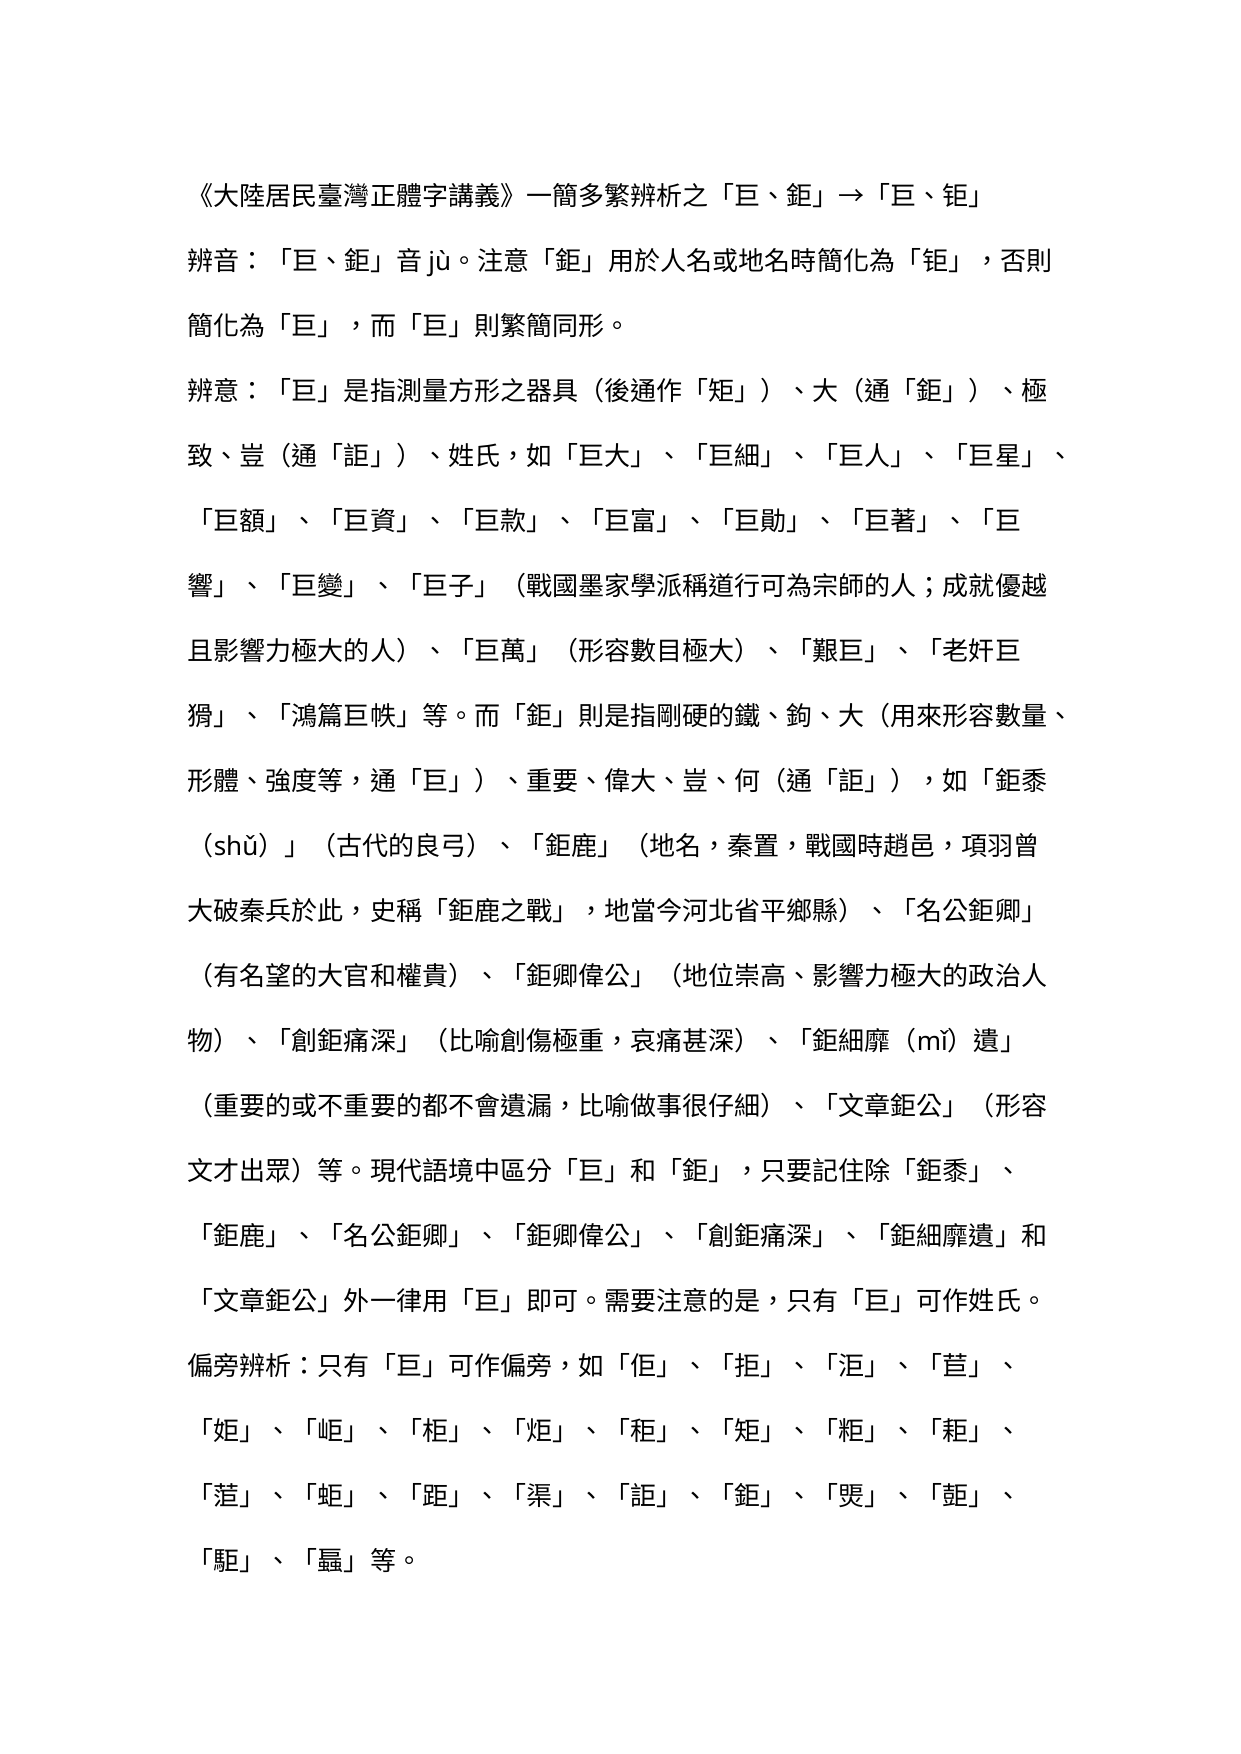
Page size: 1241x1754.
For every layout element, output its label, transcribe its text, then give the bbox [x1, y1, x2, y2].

text 辨意：「巨」是指測量方形之器具（後通作「矩」）、大（通「鉅」）、極致、豈（通「詎」）、姓氏，如「巨大」、「巨細」、「巨人」、「巨星」、「巨額」、「巨資」、「巨款」、「巨富」、「巨勛」、「巨著」、「巨響」、「巨變」、「巨子」（戰國墨家學派稱道行可為宗師的人；成就優越且影響力極大的人）、「巨萬」（形容數目極大）、「艱巨」、「老奸巨猾」、「鴻篇巨帙」等。而「鉅」則是指剛硬的鐵、鉤、大（用來形容數量、形體、強度等，通「巨」）、重要、偉大、豈、何（通「詎」），如「鉅黍（shǔ）」（古代的良弓）、「鉅鹿」（地名，秦置，戰國時趙邑，項羽曾大破秦兵於此，史稱「鉅鹿之戰」，地當今河北省平鄉縣）、「名公鉅卿」（有名望的大官和權貴）、「鉅卿偉公」（地位崇高、影響力極大的政治人物）、「創鉅痛深」（比喻創傷極重，哀痛甚深）、「鉅細靡（mǐ）遺」（重要的或不重要的都不會遺漏，比喻做事很仔細）、「文章鉅公」（形容文才出眾）等。現代語境中區分「巨」和「鉅」，只要記住除「鉅黍」、「鉅鹿」、「名公鉅卿」、「鉅卿偉公」、「創鉅痛深」、「鉅細靡遺」和「文章鉅公」外一律用「巨」即可。需要注意的是，只有「巨」可作姓氏。 [187, 357, 1053, 1332]
text 偏旁辨析：只有「巨」可作偏旁，如「佢」、「拒」、「洰」、「苣」、「姖」、「岠」、「柜」、「炬」、「秬」、「矩」、「粔」、「耟」、「菃」、「蚷」、「距」、「渠」、「詎」、「鉅」、「煚」、「壾」、「駏」、「螶」等。 [187, 1332, 1053, 1592]
text 辨音：「巨、鉅」音jù。注意「鉅」用於人名或地名時簡化為「钜」，否則簡化為「巨」，而「巨」則繁簡同形。 [187, 227, 1053, 357]
text 《大陸居民臺灣正體字講義》一簡多繁辨析之「巨、鉅」→「巨、钜」 [187, 162, 1053, 227]
